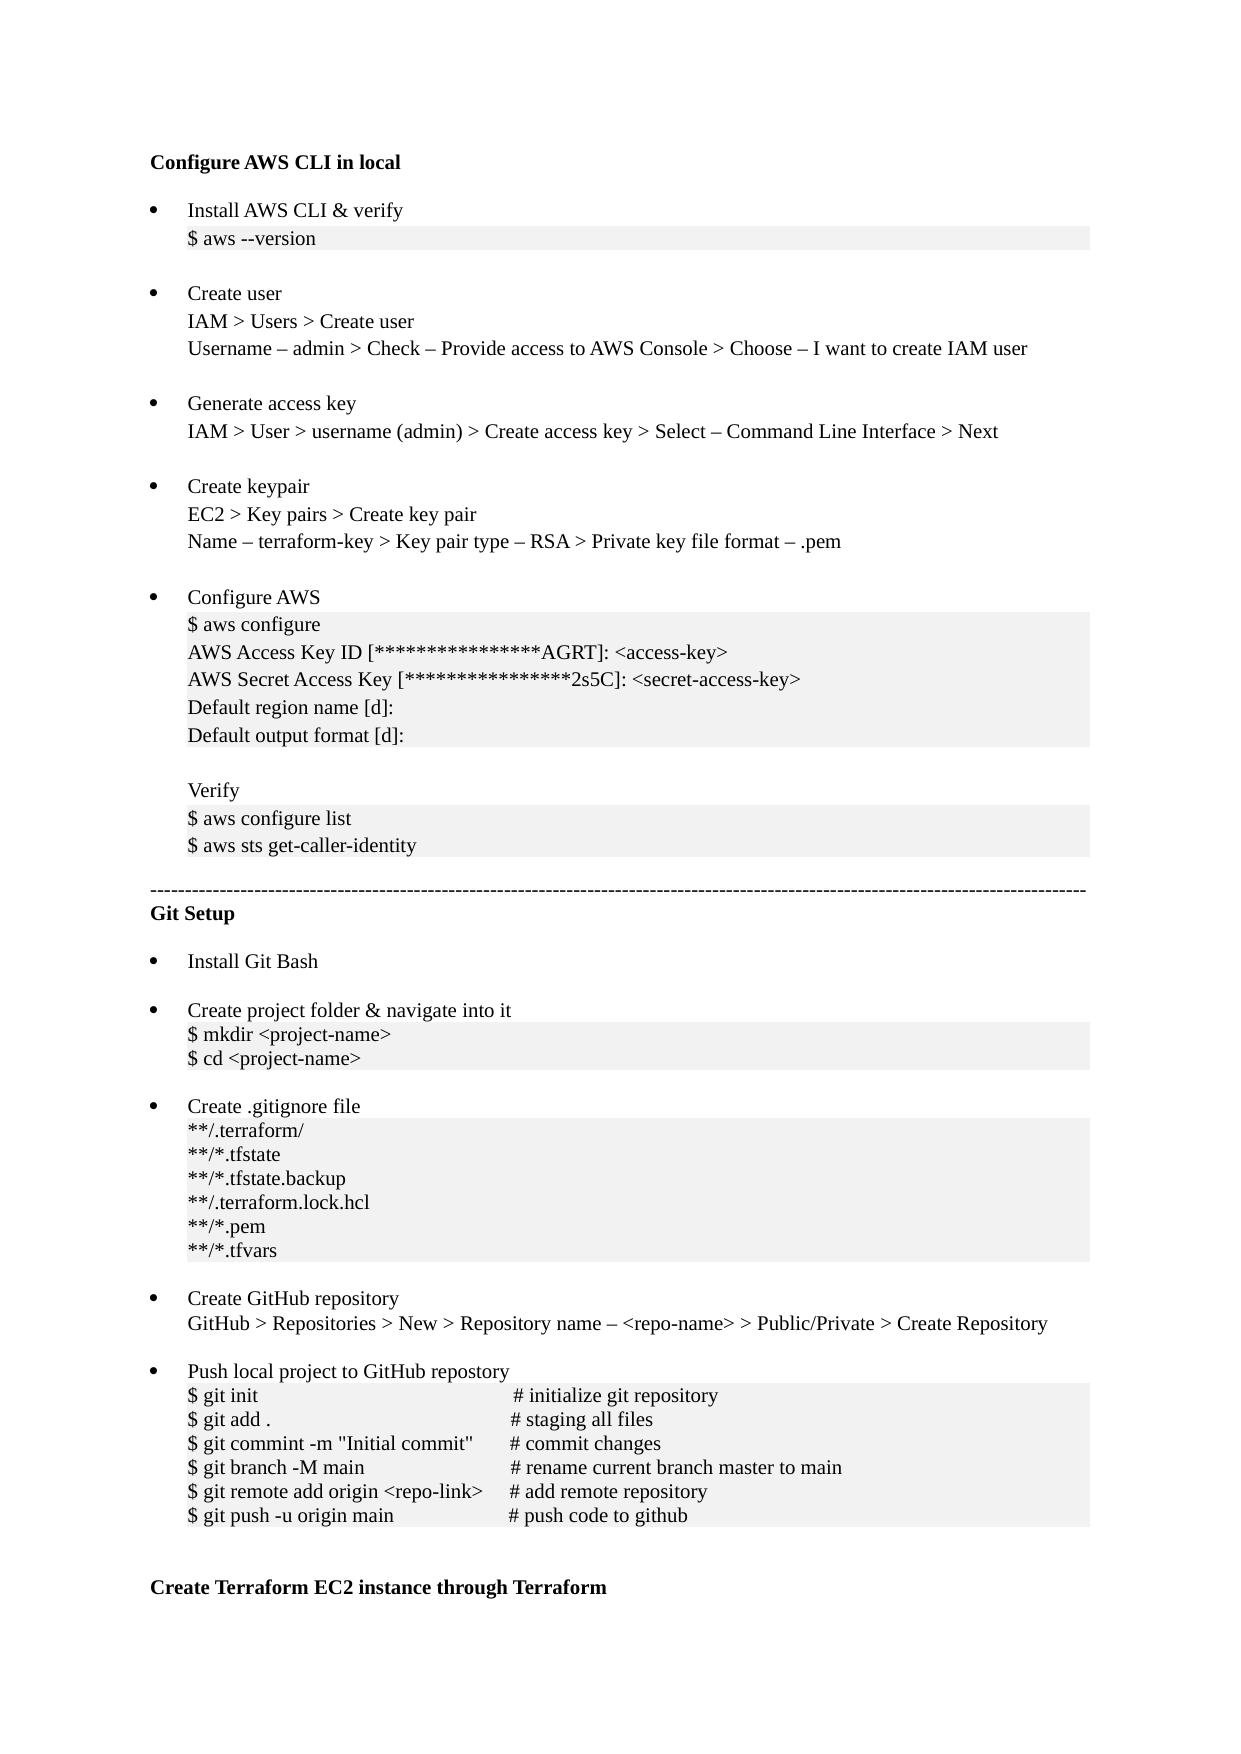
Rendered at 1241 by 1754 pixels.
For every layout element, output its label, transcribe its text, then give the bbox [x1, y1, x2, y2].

list Generate access key [150, 391, 1090, 415]
list Install Git Bash [150, 949, 1090, 973]
list Install AWS CLI & verify [150, 198, 1090, 222]
text GitHub > Repositories > New > Repository name – <repo-name> > Public/Private > Create Repository [187, 1310, 1090, 1334]
text **/*.tfvars [187, 1238, 1090, 1262]
text --------------------------------------------------------------------------------------------------------------------------------------- [150, 877, 1090, 901]
text $ mkdir <project-name> [187, 1022, 1090, 1046]
text $ cd <project-name> [187, 1046, 1090, 1070]
list Create GitHub repository [150, 1286, 1090, 1310]
text Create Terraform EC2 instance through Terraform [150, 1575, 1090, 1599]
list Configure AWS [150, 584, 1090, 609]
list Verify [187, 778, 1090, 802]
list $ aws sts get-caller-identity [187, 833, 1090, 857]
list $ aws configure [187, 612, 1090, 636]
list $ aws --version [187, 226, 1090, 250]
text **/*.pem [187, 1214, 1090, 1238]
text $ git commint -m "Initial commit" # commit changes [187, 1431, 1090, 1455]
list AWS Secret Access Key [****************2s5C]: <secret-access-key> [187, 667, 1090, 691]
list Name – terraform-key > Key pair type – RSA > Private key file format – .pem [187, 529, 1090, 553]
list EC2 > Key pairs > Create key pair [187, 502, 1090, 526]
list IAM > Users > Create user [187, 308, 1090, 333]
text Configure AWS CLI in local [150, 150, 1090, 174]
list Create user [150, 281, 1090, 305]
list Create .gitignore file [150, 1094, 1090, 1118]
list Push local project to GitHub repostory [150, 1358, 1090, 1383]
list Username – admin > Check – Provide access to AWS Console > Choose – I want to create IAM user [187, 336, 1090, 360]
list IAM > User > username (admin) > Create access key > Select – Command Line Interface > Next [187, 419, 1090, 443]
list $ aws configure list [187, 805, 1090, 829]
list Create keypair [150, 474, 1090, 498]
text Git Setup [150, 901, 1090, 925]
text **/*.tfstate.backup [187, 1166, 1090, 1190]
list Create project folder & navigate into it [150, 998, 1090, 1022]
text $ git remote add origin <repo-link> # add remote repository [187, 1479, 1090, 1503]
text $ git branch -M main # rename current branch master to main [187, 1455, 1090, 1479]
text **/.terraform.lock.hcl [187, 1190, 1090, 1214]
text **/*.tfstate [187, 1142, 1090, 1166]
text **/.terraform/ [187, 1118, 1090, 1142]
text $ git init # initialize git repository [187, 1383, 1090, 1407]
text $ git push -u origin main # push code to github [187, 1503, 1090, 1527]
list Default region name [d]: [187, 695, 1090, 719]
text $ git add . # staging all files [187, 1407, 1090, 1431]
list Default output format [d]: [187, 723, 1090, 747]
list AWS Access Key ID [****************AGRT]: <access-key> [187, 640, 1090, 664]
